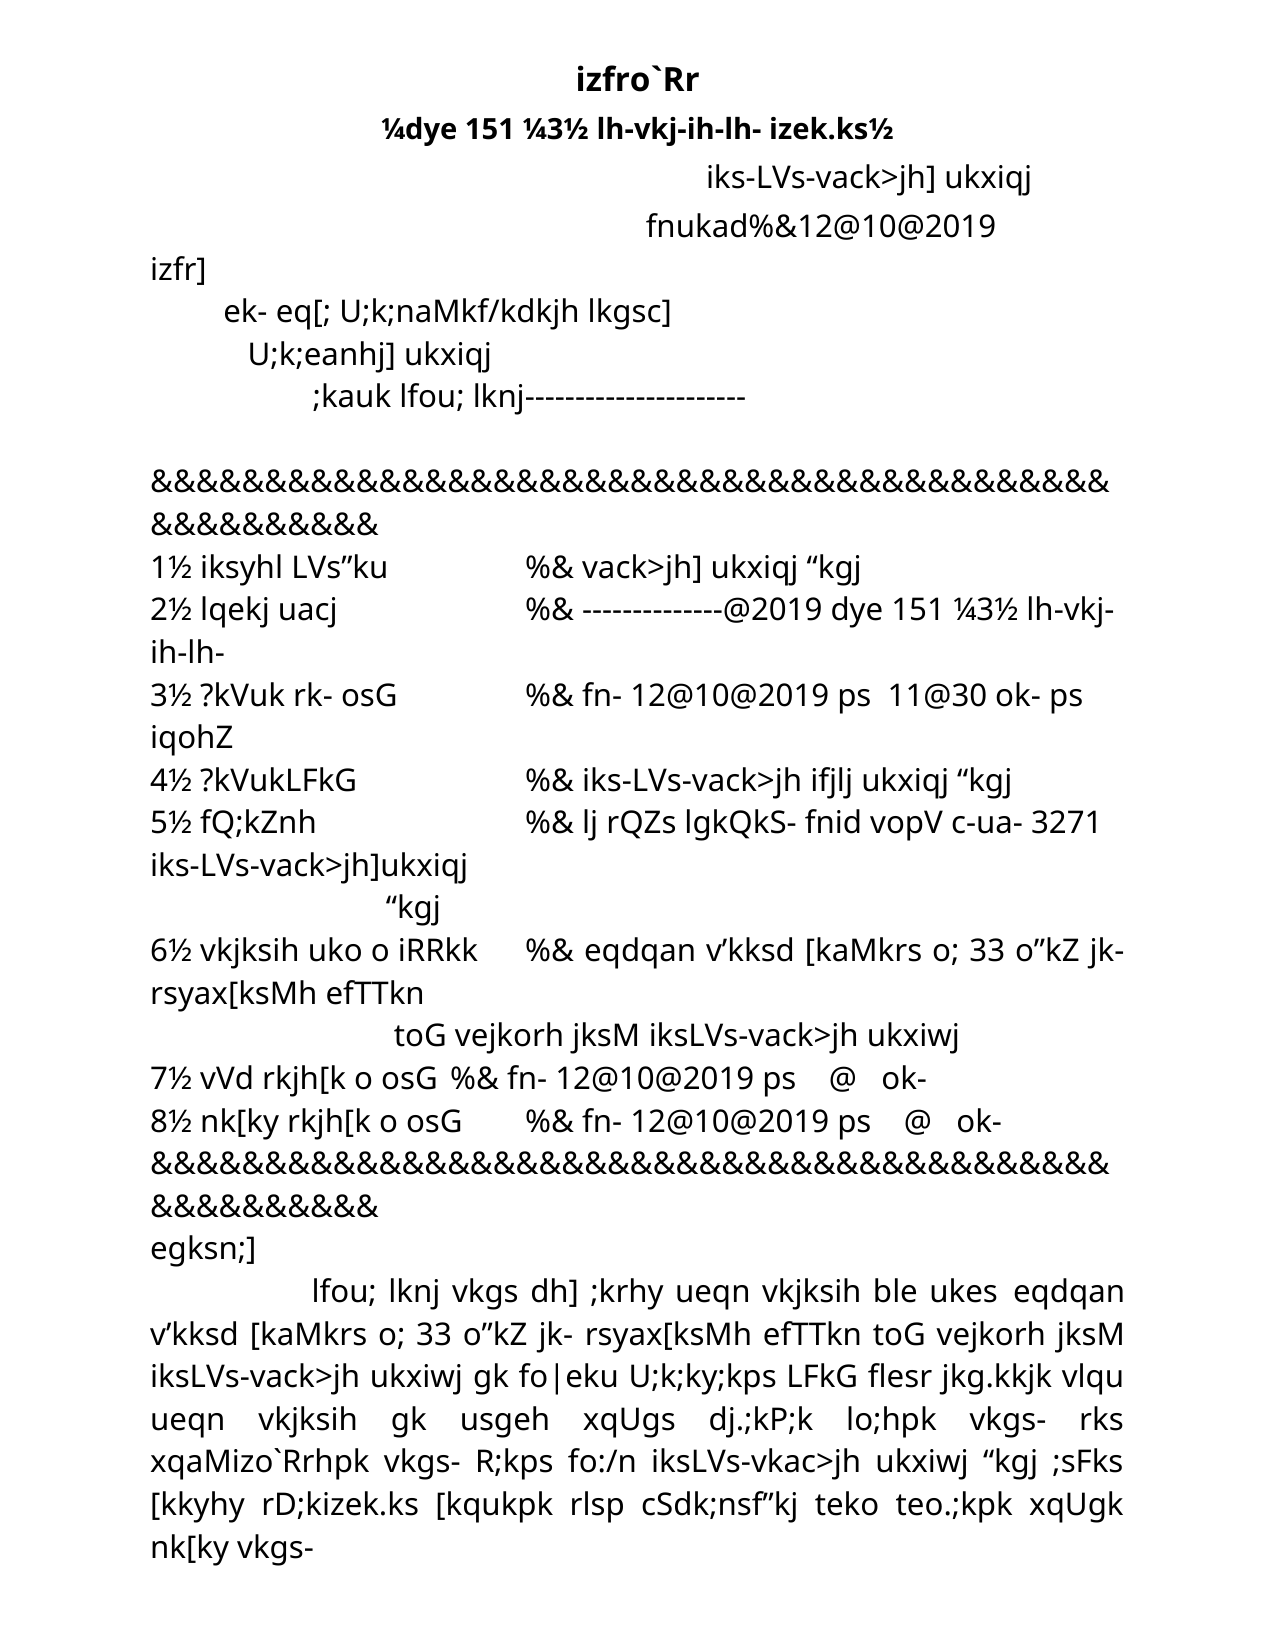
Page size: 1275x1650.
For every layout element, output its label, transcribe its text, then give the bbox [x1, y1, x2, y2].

text 1½ iksyhl LVs”ku %& vack>jh] ukxiqj “kgj [150, 545, 1125, 587]
text ek- eq[; U;k;naMkf/kdkjh lkgsc] [150, 289, 1125, 332]
text 2½ lqekj uacj %& --------------@2019 dye 151 ¼3½ lh-vkj-ih-lh- [150, 587, 1125, 672]
text 5½ fQ;kZnh %& lj rQZs lgkQkS- fnid vopV c-ua- 3271 iks-LVs-vack>jh]ukxiqj [150, 800, 1125, 886]
text izfro`Rr [150, 56, 1125, 102]
text 4½ ?kVukLFkG %& iks-LVs-vack>jh ifjlj ukxiqj “kgj [150, 758, 1125, 800]
text 6½ vkjksih uko o iRRkk %& eqdqan v’kksd [kaMkrs o; 33 o”kZ jk- rsyax[ksMh efTTkn [150, 928, 1125, 1013]
text lfou; lknj vkgs dh] ;krhy ueqn vkjksih ble ukes eqdqan v’kksd [kaMkrs o; 33 o”kZ jk- rsyax[ksMh efTTkn toG vejkorh jksM iksLVs-vack>jh ukxiwj gk fo|eku U;k;ky;kps LFkG flesr jkg.kkjk vlqu ueqn vkjksih gk usgeh xqUgs dj.;kP;k lo;hpk vkgs- rks xqaMizo`Rrhpk vkgs- R;kps fo:/n iksLVs-vkac>jh ukxiwj “kgj ;sFks [kkyhy rD;kizek.ks [kqukpk rlsp cSdk;nsf”kj teko teo.;kpk xqUgk nk[ky vkgs- [150, 1269, 1125, 1567]
text iks-LVs-vack>jh] ukxiqj [150, 155, 1125, 197]
text 7½ vVd rkjh[k o osG %& fn- 12@10@2019 ps @ ok- [150, 1056, 1125, 1098]
text toG vejkorh jksM iksLVs-vack>jh ukxiwj [150, 1013, 1125, 1056]
text ¼dye 151 ¼3½ lh-vkj-ih-lh- izek.ks½ [150, 108, 1125, 148]
text 3½ ?kVuk rk- osG %& fn- 12@10@2019 ps 11@30 ok- ps iqohZ [150, 672, 1125, 758]
text &&&&&&&&&&&&&&&&&&&&&&&&&&&&&&&&&&&&&&&&&&&&&&&&&&&& [150, 459, 1125, 545]
text &&&&&&&&&&&&&&&&&&&&&&&&&&&&&&&&&&&&&&&&&&&&&&&&&&&& [150, 1141, 1125, 1226]
text “kgj [150, 886, 1125, 928]
text izfr] [150, 246, 1125, 289]
text 8½ nk[ky rkjh[k o osG %& fn- 12@10@2019 ps @ ok- [150, 1098, 1125, 1141]
text ;kauk lfou; lknj---------------------- [150, 374, 1125, 417]
text egksn;] [150, 1226, 1125, 1269]
text fnukad%&12@10@2019 [150, 204, 1125, 246]
text U;k;eanhj] ukxiqj [150, 332, 1125, 374]
